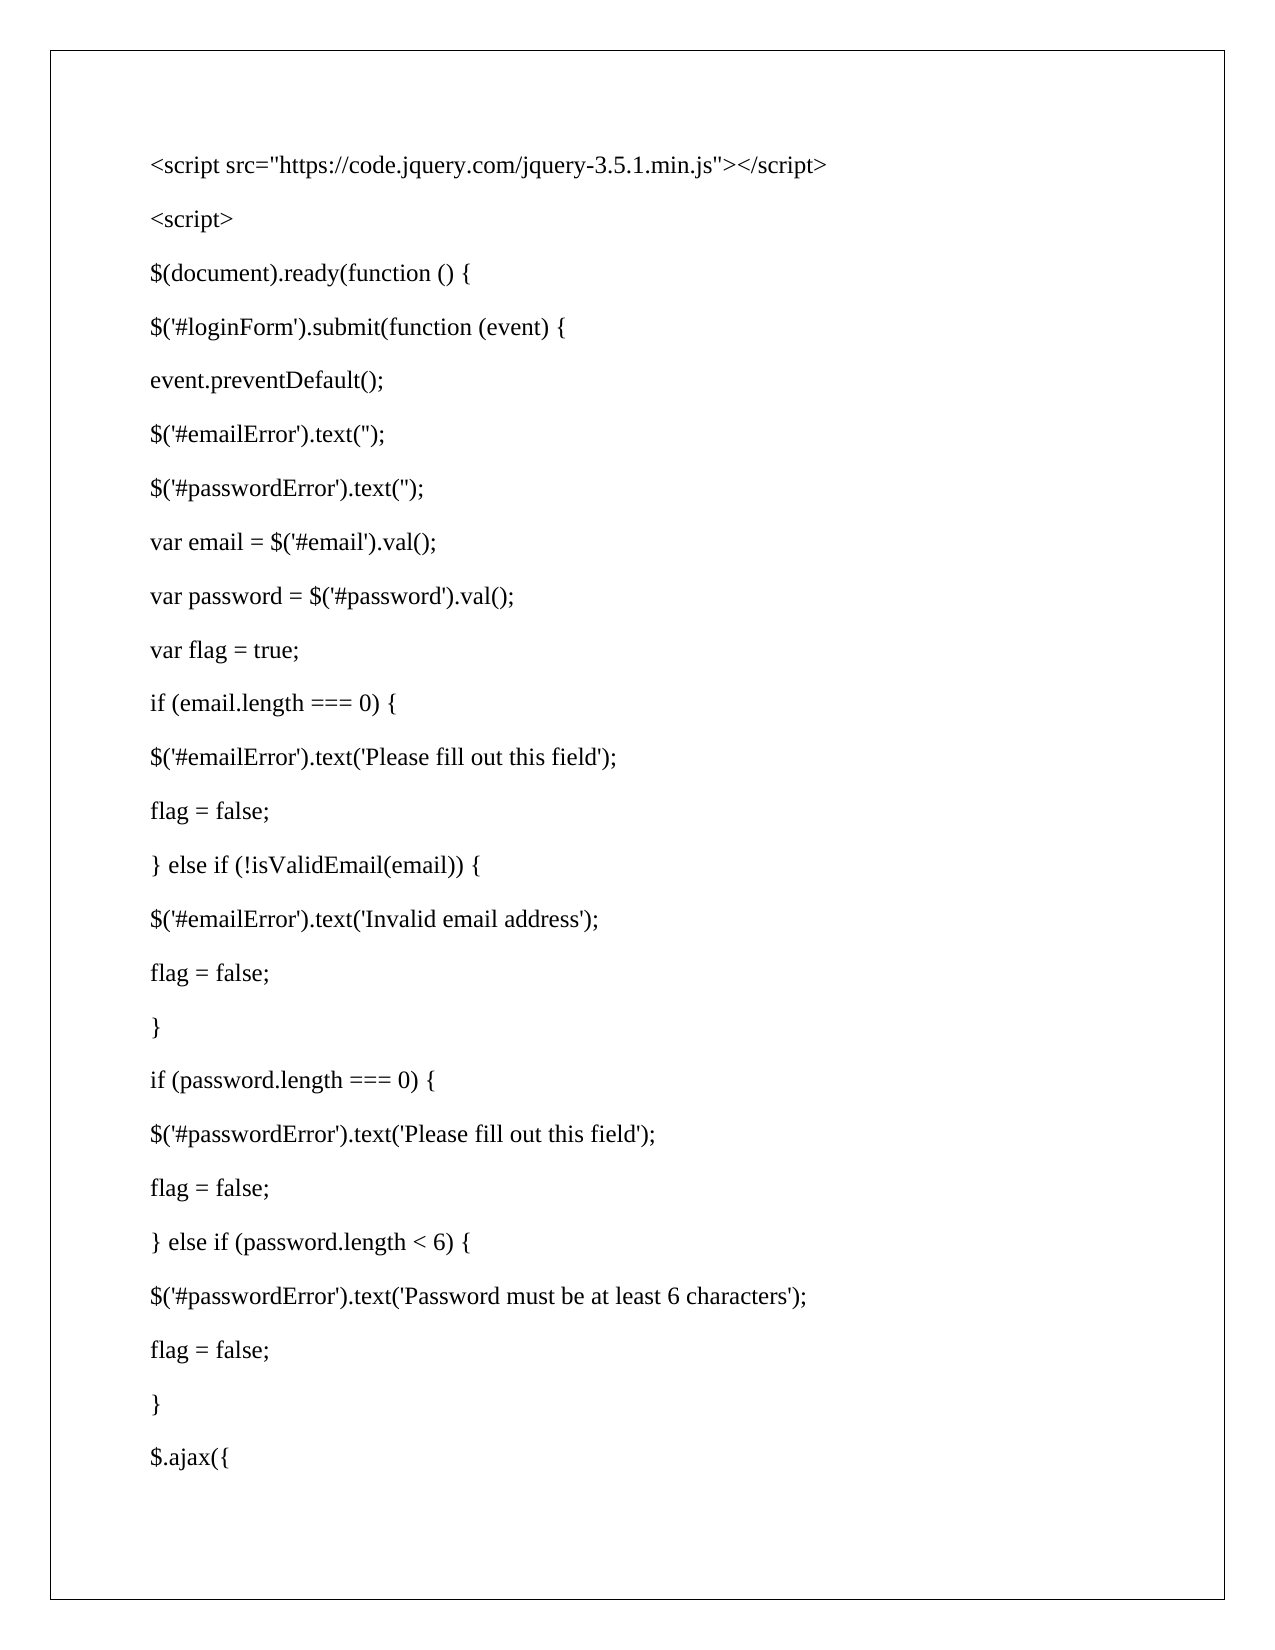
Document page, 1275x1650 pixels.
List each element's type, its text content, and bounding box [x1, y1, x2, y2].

text flag = false; [150, 1173, 1125, 1202]
text } else if (password.length < 6) { [150, 1227, 1125, 1256]
text var email = $('#email').val(); [150, 527, 1125, 556]
text var flag = true; [150, 635, 1125, 663]
text } else if (!isValidEmail(email)) { [150, 850, 1125, 879]
text } [150, 1012, 1125, 1040]
text $('#passwordError').text('Password must be at least 6 characters'); [150, 1281, 1125, 1310]
text $.ajax({ [150, 1442, 1125, 1471]
text flag = false; [150, 958, 1125, 987]
text $('#loginForm').submit(function (event) { [150, 312, 1125, 340]
text $(document).ready(function () { [150, 258, 1125, 286]
text $('#emailError').text('Invalid email address'); [150, 904, 1125, 933]
text if (email.length === 0) { [150, 688, 1125, 717]
text <script> [150, 204, 1125, 233]
text flag = false; [150, 796, 1125, 825]
text $('#emailError').text(''); [150, 419, 1125, 448]
text event.preventDefault(); [150, 365, 1125, 394]
text <script src="https://code.jquery.com/jquery-3.5.1.min.js"></script> [150, 150, 1125, 179]
text var password = $('#password').val(); [150, 581, 1125, 609]
text $('#emailError').text('Please fill out this field'); [150, 742, 1125, 771]
text if (password.length === 0) { [150, 1066, 1125, 1094]
text $('#passwordError').text(''); [150, 473, 1125, 502]
text $('#passwordError').text('Please fill out this field'); [150, 1119, 1125, 1148]
text } [150, 1389, 1125, 1417]
text flag = false; [150, 1335, 1125, 1363]
